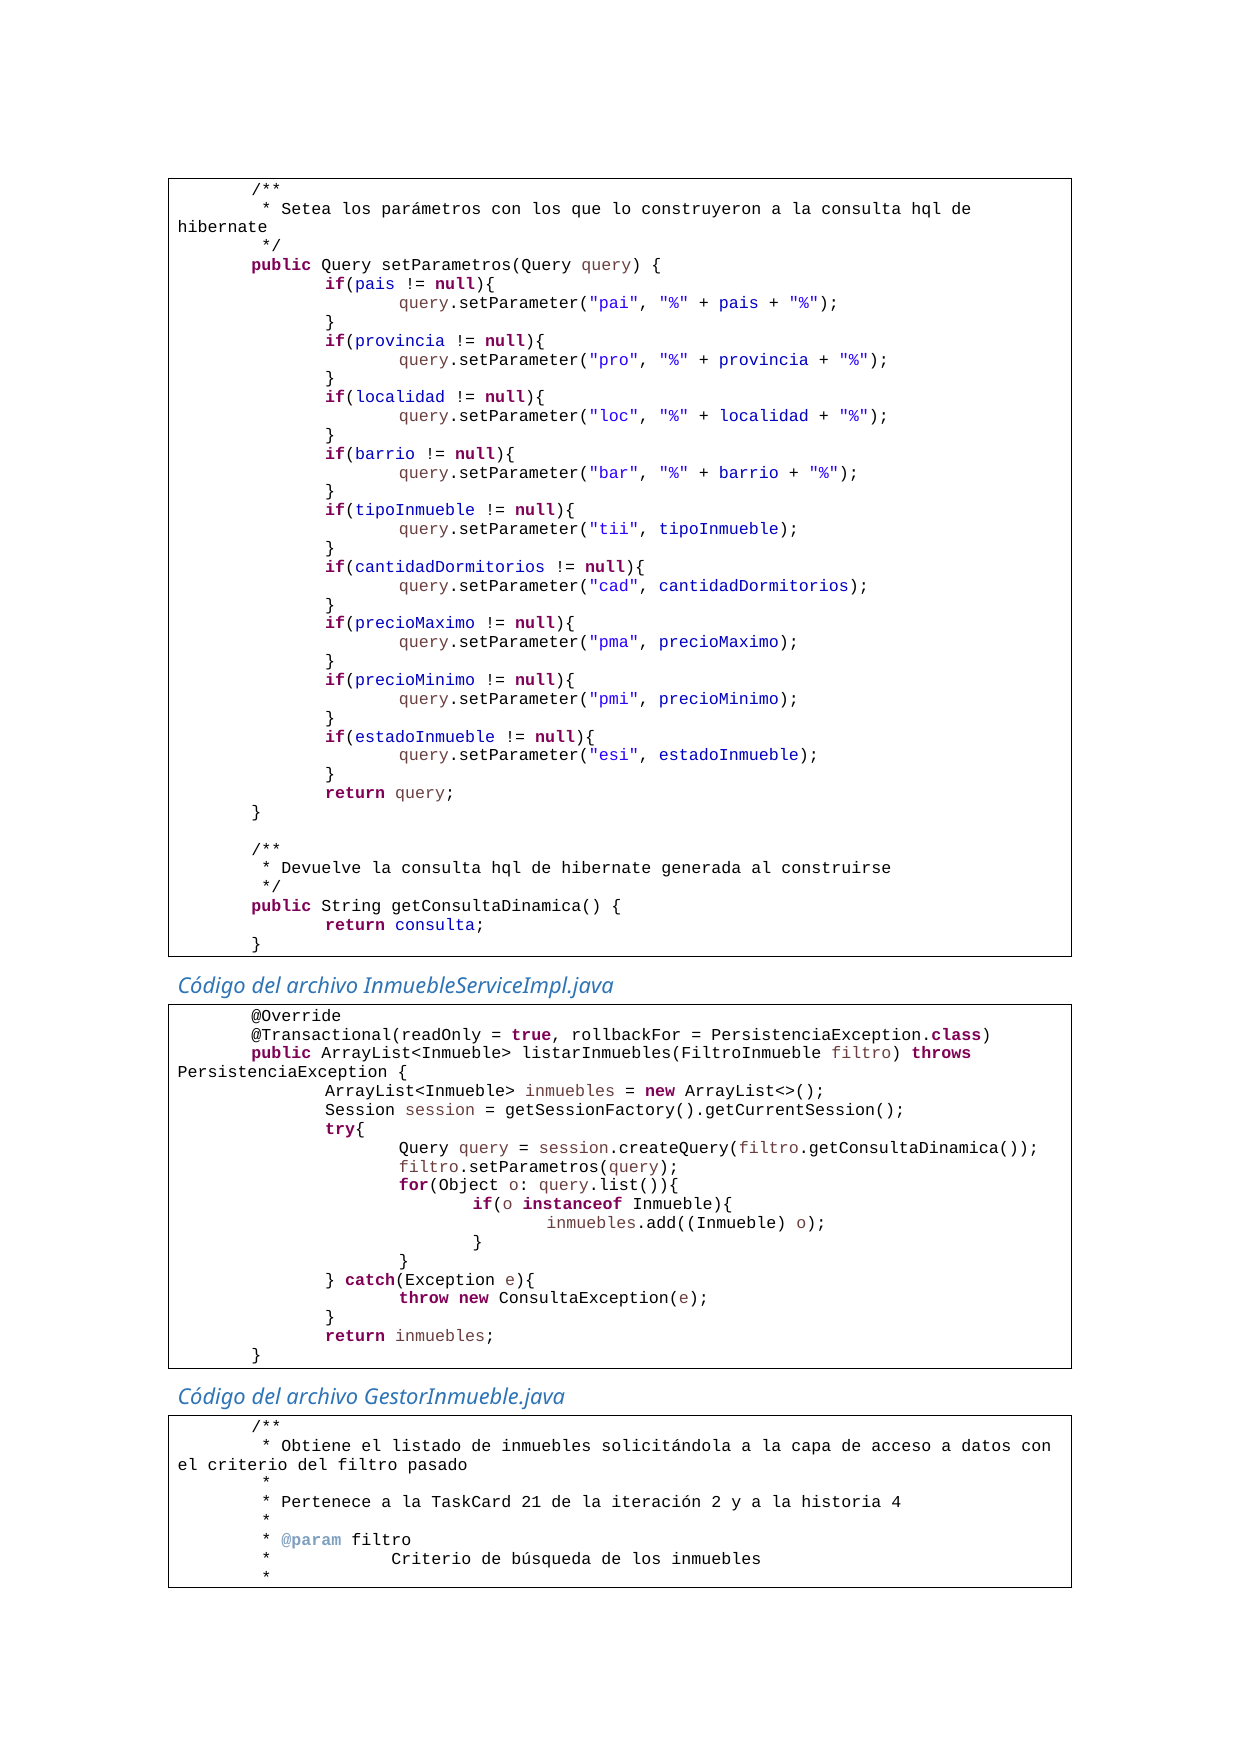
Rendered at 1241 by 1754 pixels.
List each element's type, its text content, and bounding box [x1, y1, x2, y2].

text } [177, 370, 1063, 389]
text for(Object o: query.list()){ [177, 1177, 1063, 1196]
text if(barrio != null){ [177, 445, 1063, 464]
text try{ [177, 1120, 1063, 1139]
text @Override [169, 1005, 1071, 1026]
text throw new ConsultaException(e); [177, 1290, 1063, 1309]
text filtro.setParametros(query); [177, 1158, 1063, 1177]
text public ArrayList<Inmueble> listarInmuebles(FiltroInmueble filtro) throws PersistenciaException { [177, 1045, 1063, 1083]
text * Criterio de búsqueda de los inmuebles [177, 1550, 1063, 1569]
text } [177, 483, 1063, 502]
text } [177, 709, 1063, 728]
text query.setParameter("cad", cantidadDormitorios); [177, 577, 1063, 596]
text public String getConsultaDinamica() { [177, 898, 1063, 917]
text return consulta; [177, 917, 1063, 932]
text } [177, 313, 1063, 332]
text if(o instanceof Inmueble){ [177, 1196, 1063, 1215]
text * Setea los parámetros con los que lo construyeron a la consulta hql de hibernate [177, 200, 1063, 238]
text } [169, 932, 1071, 956]
text } [177, 803, 1063, 822]
text * [177, 1475, 1063, 1494]
text @Transactional(readOnly = true, rollbackFor = PersistenciaException.class) [177, 1026, 1063, 1045]
subtitle Código del archivo GestorInmueble.java [177, 1381, 1063, 1411]
text Session session = getSessionFactory().getCurrentSession(); [177, 1102, 1063, 1120]
text /** [169, 1416, 1071, 1437]
text /** [169, 179, 1071, 200]
text * @param filtro [177, 1532, 1063, 1550]
text inmuebles.add((Inmueble) o); [177, 1215, 1063, 1233]
text } [177, 596, 1063, 615]
text } [177, 766, 1063, 785]
subtitle Código del archivo InmuebleServiceImpl.java [177, 970, 1063, 1000]
text if(localidad != null){ [177, 389, 1063, 408]
text */ [177, 879, 1063, 898]
text /** [177, 841, 1063, 860]
text if(precioMinimo != null){ [177, 672, 1063, 690]
text query.setParameter("tii", tipoInmueble); [177, 521, 1063, 539]
text } [177, 539, 1063, 558]
text if(cantidadDormitorios != null){ [177, 558, 1063, 577]
text * Devuelve la consulta hql de hibernate generada al construirse [177, 860, 1063, 879]
text query.setParameter("pmi", precioMinimo); [177, 690, 1063, 709]
text } [177, 426, 1063, 445]
text query.setParameter("pro", "%" + provincia + "%"); [177, 351, 1063, 370]
text } catch(Exception e){ [177, 1271, 1063, 1290]
text } [177, 1252, 1063, 1271]
text if(tipoInmueble != null){ [177, 502, 1063, 521]
text * [177, 1513, 1063, 1532]
text } [169, 1343, 1071, 1368]
text query.setParameter("loc", "%" + localidad + "%"); [177, 408, 1063, 426]
text query.setParameter("bar", "%" + barrio + "%"); [177, 464, 1063, 483]
text ArrayList<Inmueble> inmuebles = new ArrayList<>(); [177, 1083, 1063, 1102]
text } [177, 653, 1063, 672]
text query.setParameter("pma", precioMaximo); [177, 634, 1063, 653]
text if(estadoInmueble != null){ [177, 728, 1063, 747]
text * Pertenece a la TaskCard 21 de la iteración 2 y a la historia 4 [177, 1494, 1063, 1513]
text Query query = session.createQuery(filtro.getConsultaDinamica()); [177, 1139, 1063, 1158]
text if(pais != null){ [177, 276, 1063, 294]
text */ [177, 238, 1063, 257]
text * Obtiene el listado de inmuebles solicitándola a la capa de acceso a datos con el criterio del filtro pasado [177, 1437, 1063, 1475]
text } [177, 1233, 1063, 1252]
text } [177, 1309, 1063, 1328]
text * [177, 1569, 1063, 1587]
text if(precioMaximo != null){ [177, 615, 1063, 634]
text return query; [177, 785, 1063, 803]
text public Query setParametros(Query query) { [177, 257, 1063, 276]
text return inmuebles; [177, 1328, 1063, 1343]
text if(provincia != null){ [177, 332, 1063, 351]
text query.setParameter("pai", "%" + pais + "%"); [177, 294, 1063, 313]
text query.setParameter("esi", estadoInmueble); [177, 747, 1063, 766]
